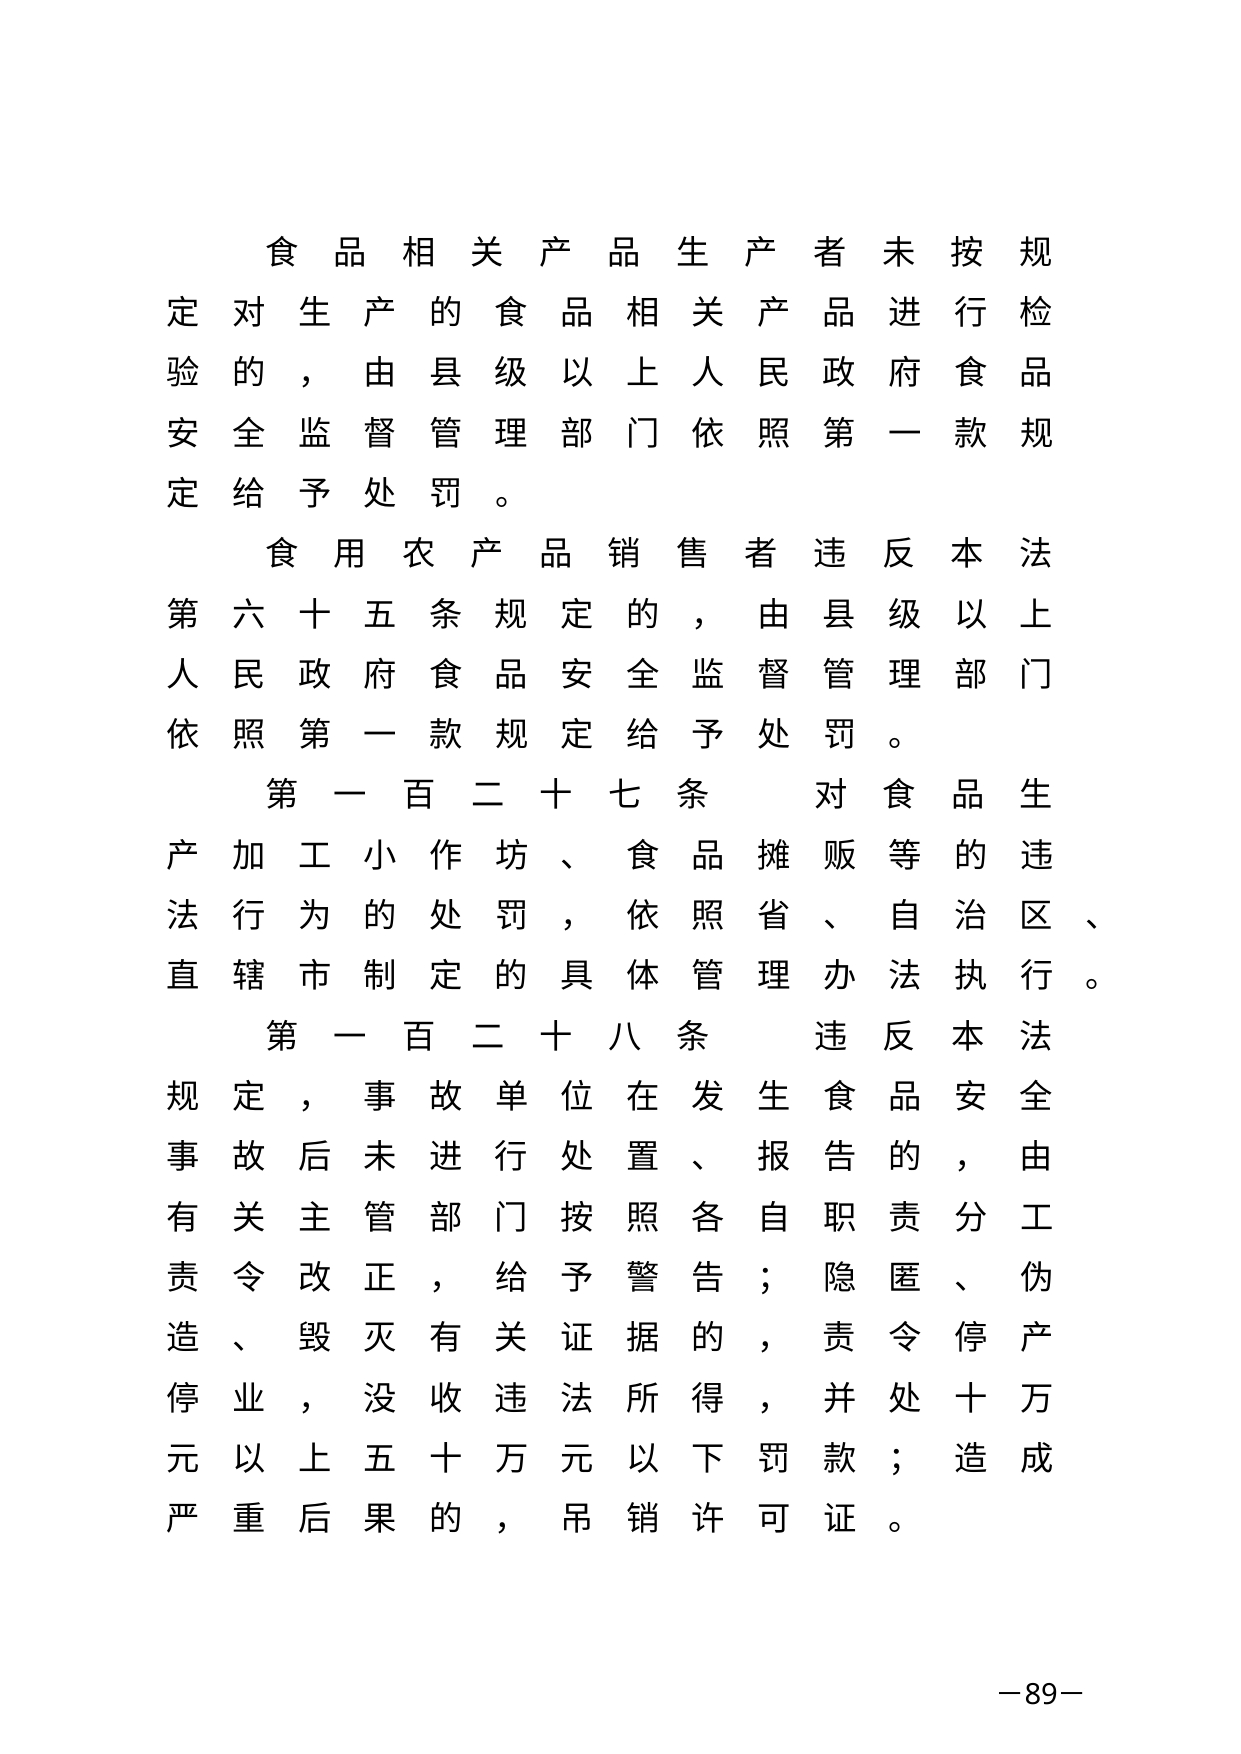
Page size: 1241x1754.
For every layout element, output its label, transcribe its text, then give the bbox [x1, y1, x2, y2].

text 食用农产品销售者违反本法第六十五条规定的，由县级以上人民政府食品安全监督管理部门依照第一款规定给予处罚。 [167, 521, 1085, 762]
text 食品相关产品生产者未按规定对生产的食品相关产品进行检验的，由县级以上人民政府食品安全监督管理部门依照第一款规定给予处罚。 [167, 219, 1085, 521]
text 第一百二十八条 违反本法规定，事故单位在发生食品安全事故后未进行处置、报告的，由有关主管部门按照各自职责分工责令改正，给予警告；隐匿、伪造、毁灭有关证据的，责令停产停业，没收违法所得，并处十万元以上五十万元以下罚款；造成严重后果的，吊销许可证。 [167, 1003, 1085, 1546]
text 第一百二十七条 对食品生产加工小作坊、食品摊贩等的违法行为的处罚，依照省、自治区、直辖市制定的具体管理办法执行。 [167, 762, 1085, 1003]
